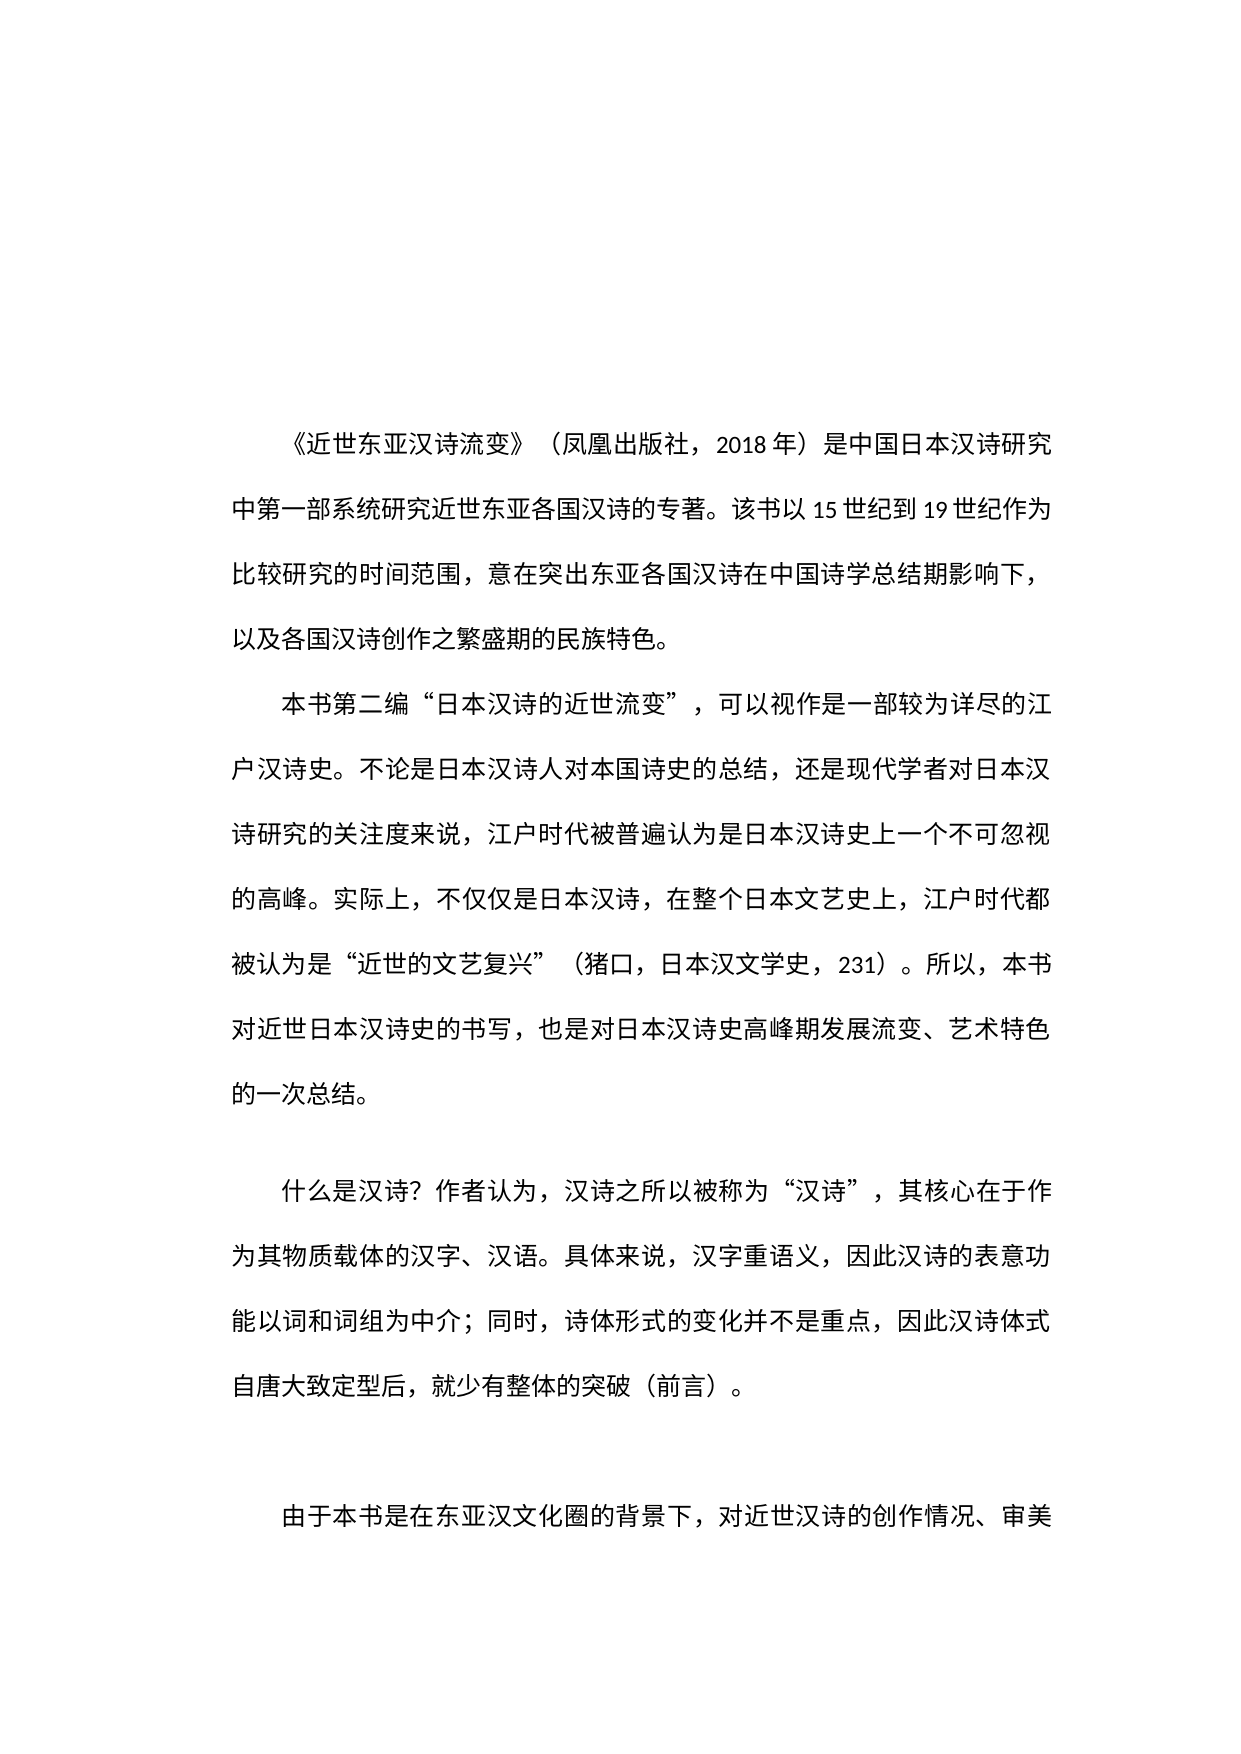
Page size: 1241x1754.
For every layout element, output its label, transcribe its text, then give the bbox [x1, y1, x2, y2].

text 本书第二编“日本汉诗的近世流变”，可以视作是一部较为详尽的江户汉诗史。不论是日本汉诗人对本国诗史的总结，还是现代学者对日本汉诗研究的关注度来说，江户时代被普遍认为是日本汉诗史上一个不可忽视的高峰。实际上，不仅仅是日本汉诗，在整个日本文艺史上，江户时代都被认为是“近世的文艺复兴”（猪口，日本汉文学史，231）。所以，本书对近世日本汉诗史的书写，也是对日本汉诗史高峰期发展流变、艺术特色的一次总结。 [231, 670, 1053, 1125]
text 《近世东亚汉诗流变》（凤凰出版社，2018年）是中国日本汉诗研究中第一部系统研究近世东亚各国汉诗的专著。该书以15世纪到19世纪作为比较研究的时间范围，意在突出东亚各国汉诗在中国诗学总结期影响下，以及各国汉诗创作之繁盛期的民族特色。 [231, 410, 1053, 670]
text 什么是汉诗？作者认为，汉诗之所以被称为“汉诗”，其核心在于作为其物质载体的汉字、汉语。具体来说，汉字重语义，因此汉诗的表意功能以词和词组为中介；同时，诗体形式的变化并不是重点，因此汉诗体式自唐大致定型后，就少有整体的突破（前言）。 [231, 1157, 1053, 1417]
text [231, 1482, 1053, 1547]
